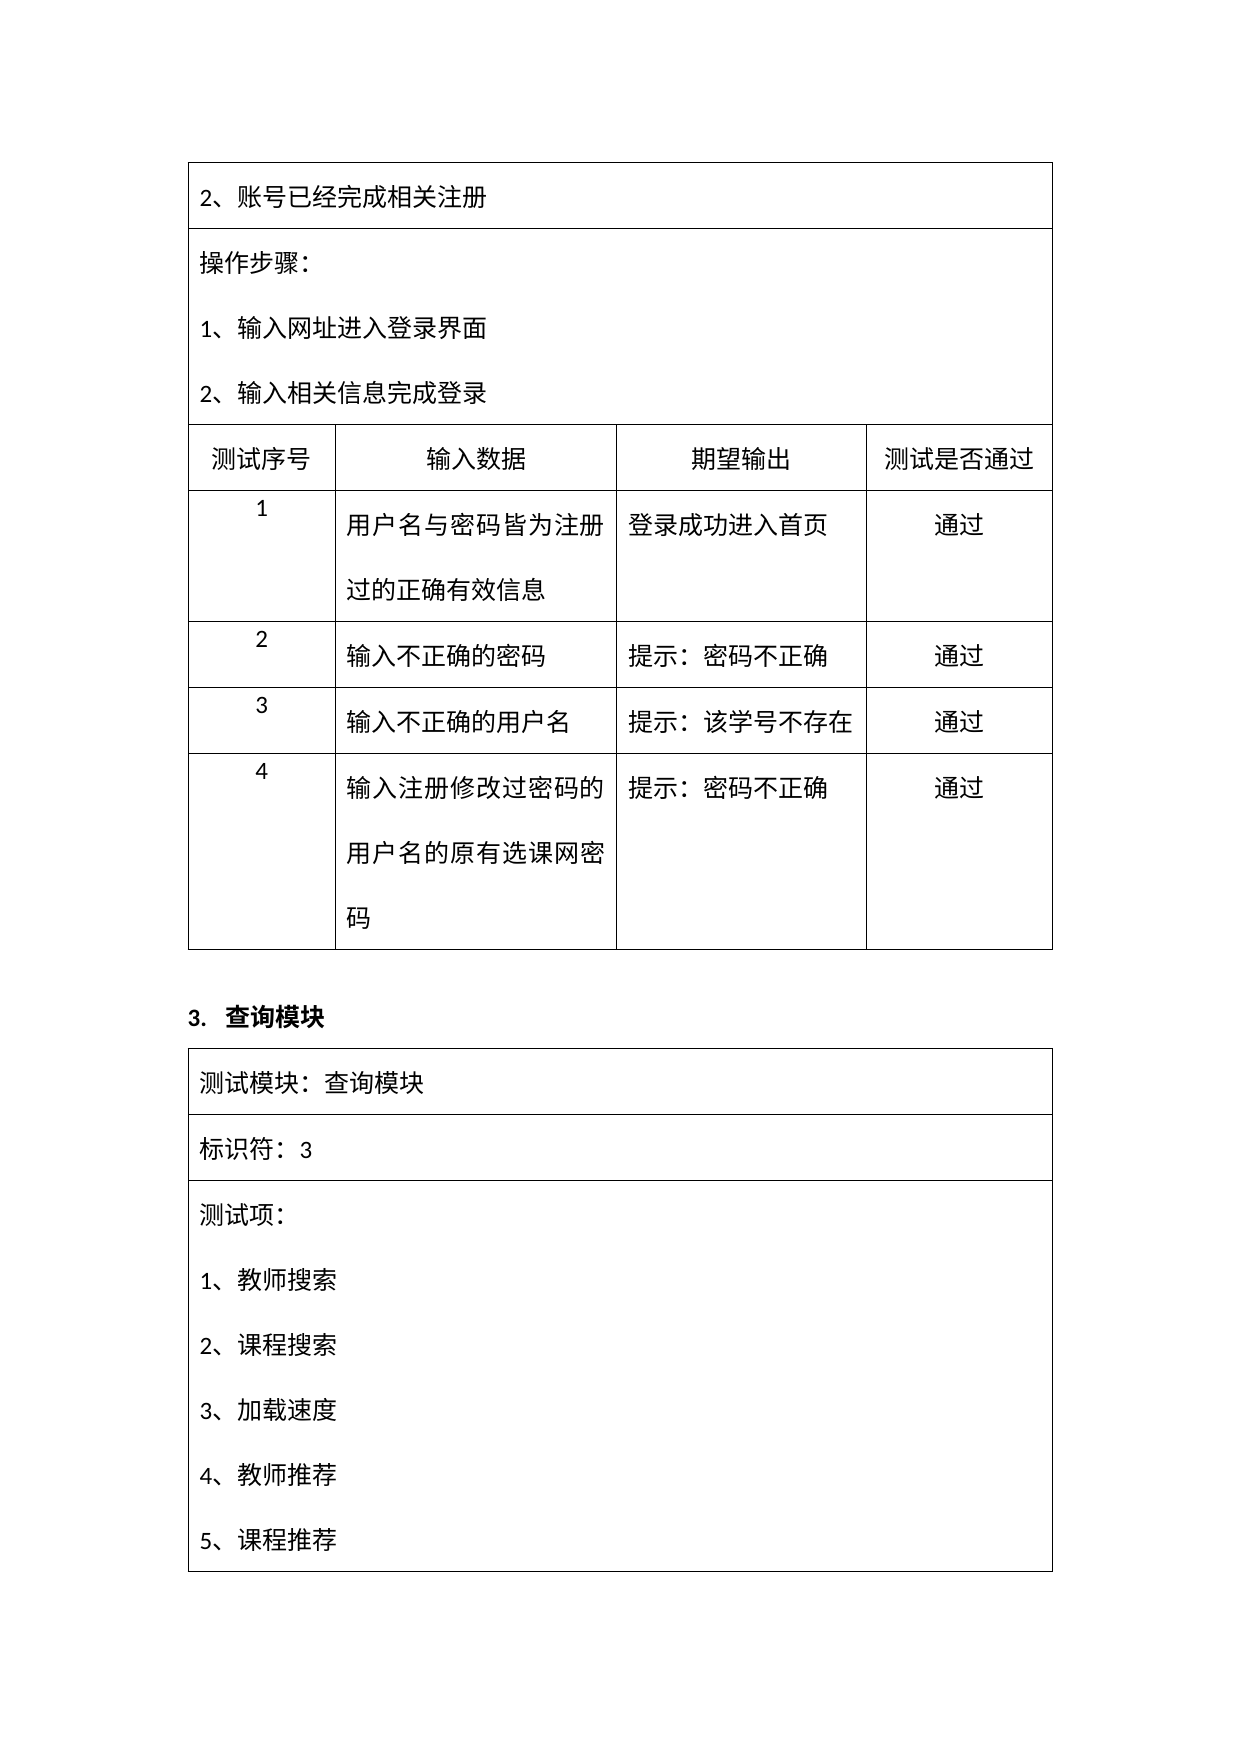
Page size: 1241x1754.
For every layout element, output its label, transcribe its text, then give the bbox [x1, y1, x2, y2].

table_cell 输入不正确的用户名 [336, 688, 616, 753]
table_cell 提示：密码不正确 [617, 754, 866, 949]
table_cell 输入数据 [336, 425, 616, 490]
table_cell 登录成功进入首页 [617, 491, 866, 621]
table_cell 3 [189, 688, 335, 753]
table_cell 提示：密码不正确 [617, 622, 866, 687]
table_cell 通过 [867, 491, 1052, 621]
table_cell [189, 163, 1052, 228]
table_cell 操作步骤： 1、输入网址进入登录界面 2、输入相关信息完成登录 [189, 229, 1052, 424]
table_cell 提示：该学号不存在 [617, 688, 866, 753]
table_cell 2 [189, 622, 335, 687]
list 查询模块 [187, 983, 1053, 1048]
table_cell 通过 [867, 754, 1052, 949]
table_cell 测试是否通过 [867, 425, 1052, 490]
table_cell 用户名与密码皆为注册过的正确有效信息 [336, 491, 616, 621]
table_cell 1 [189, 491, 335, 621]
table_cell 通过 [867, 622, 1052, 687]
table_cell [189, 1181, 1052, 1571]
table_cell 4 [189, 754, 335, 949]
table_cell 标识符：3 [189, 1115, 1052, 1180]
table_header 测试模块：查询模块 [189, 1049, 1052, 1114]
table_cell 期望输出 [617, 425, 866, 490]
table_cell 通过 [867, 688, 1052, 753]
table_cell 输入注册修改过密码的用户名的原有选课网密码 [336, 754, 616, 949]
table_cell 输入不正确的密码 [336, 622, 616, 687]
table_cell 测试序号 [189, 425, 335, 490]
